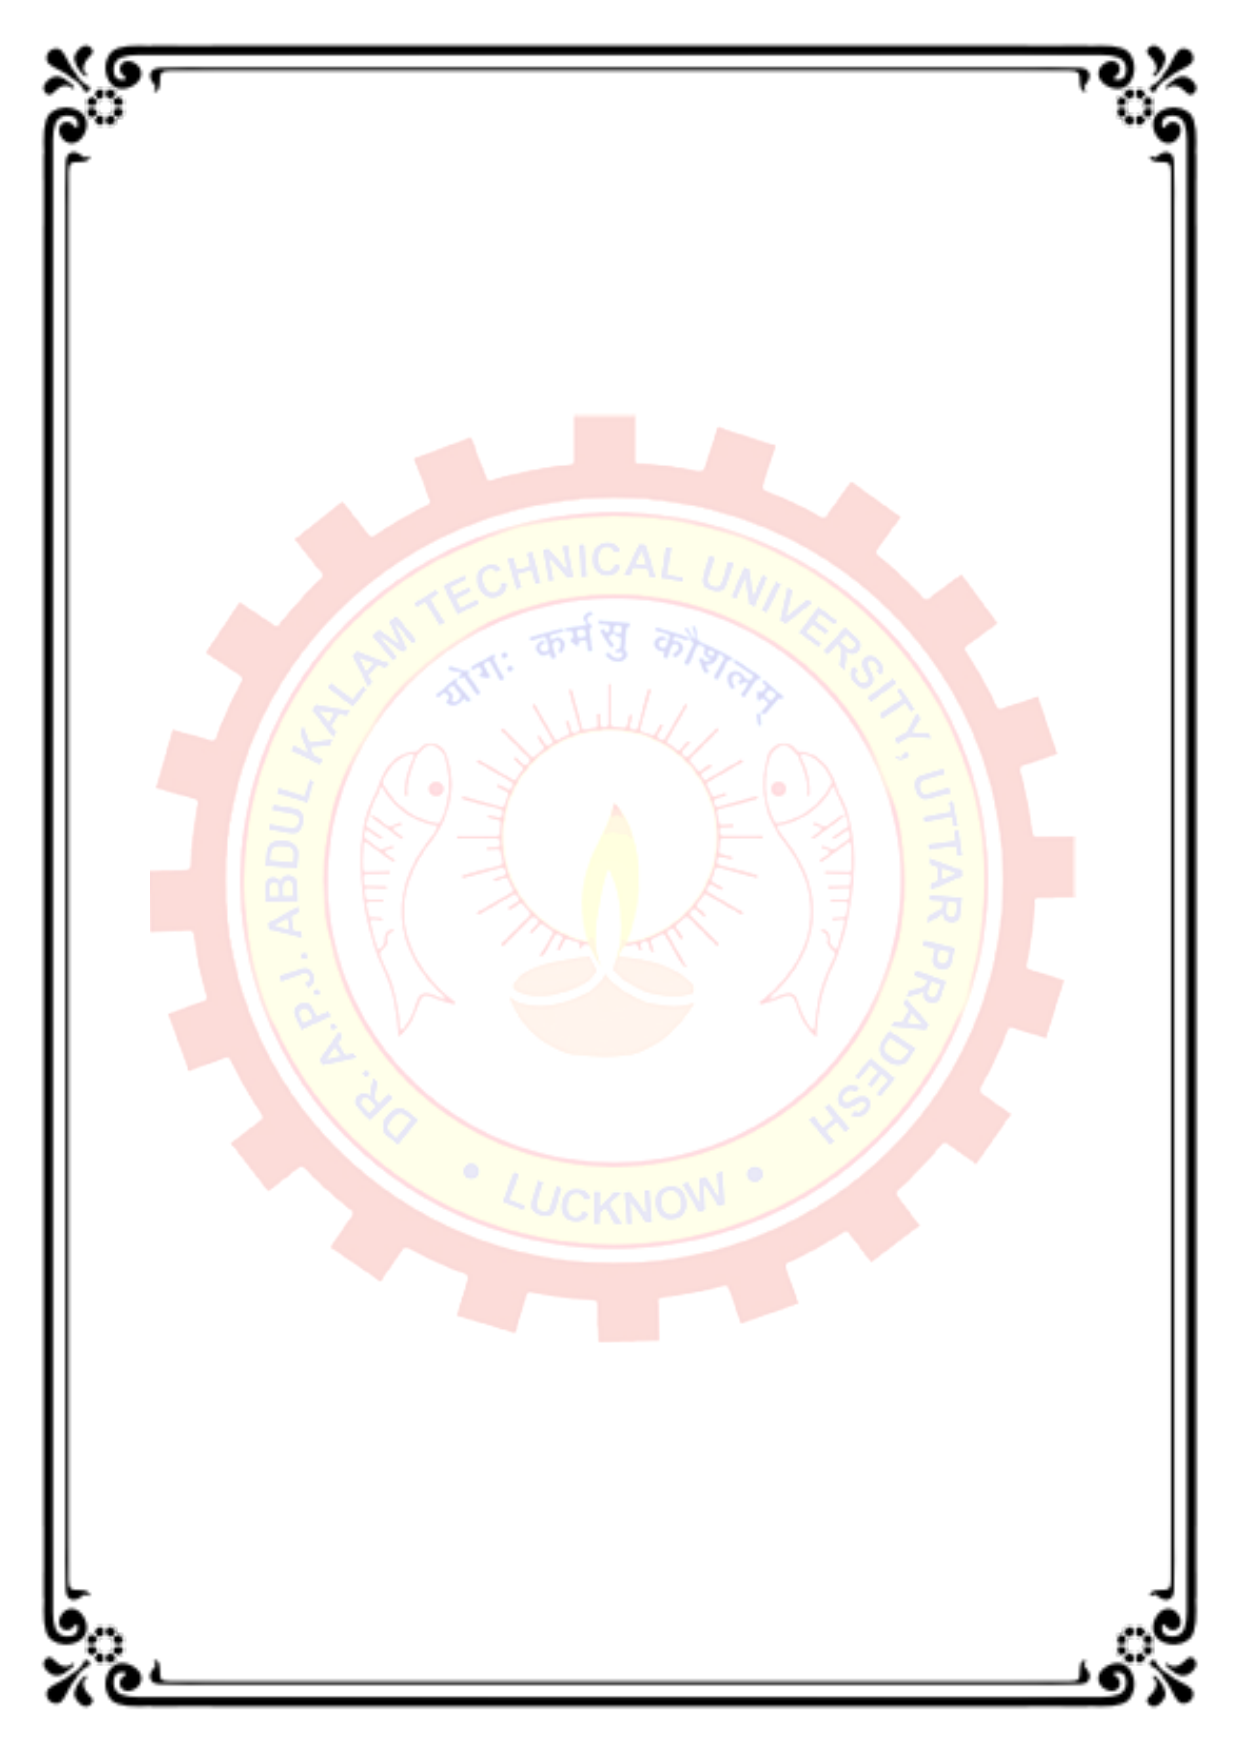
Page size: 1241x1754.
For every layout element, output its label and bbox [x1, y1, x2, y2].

picture [36, 42, 1204, 1712]
